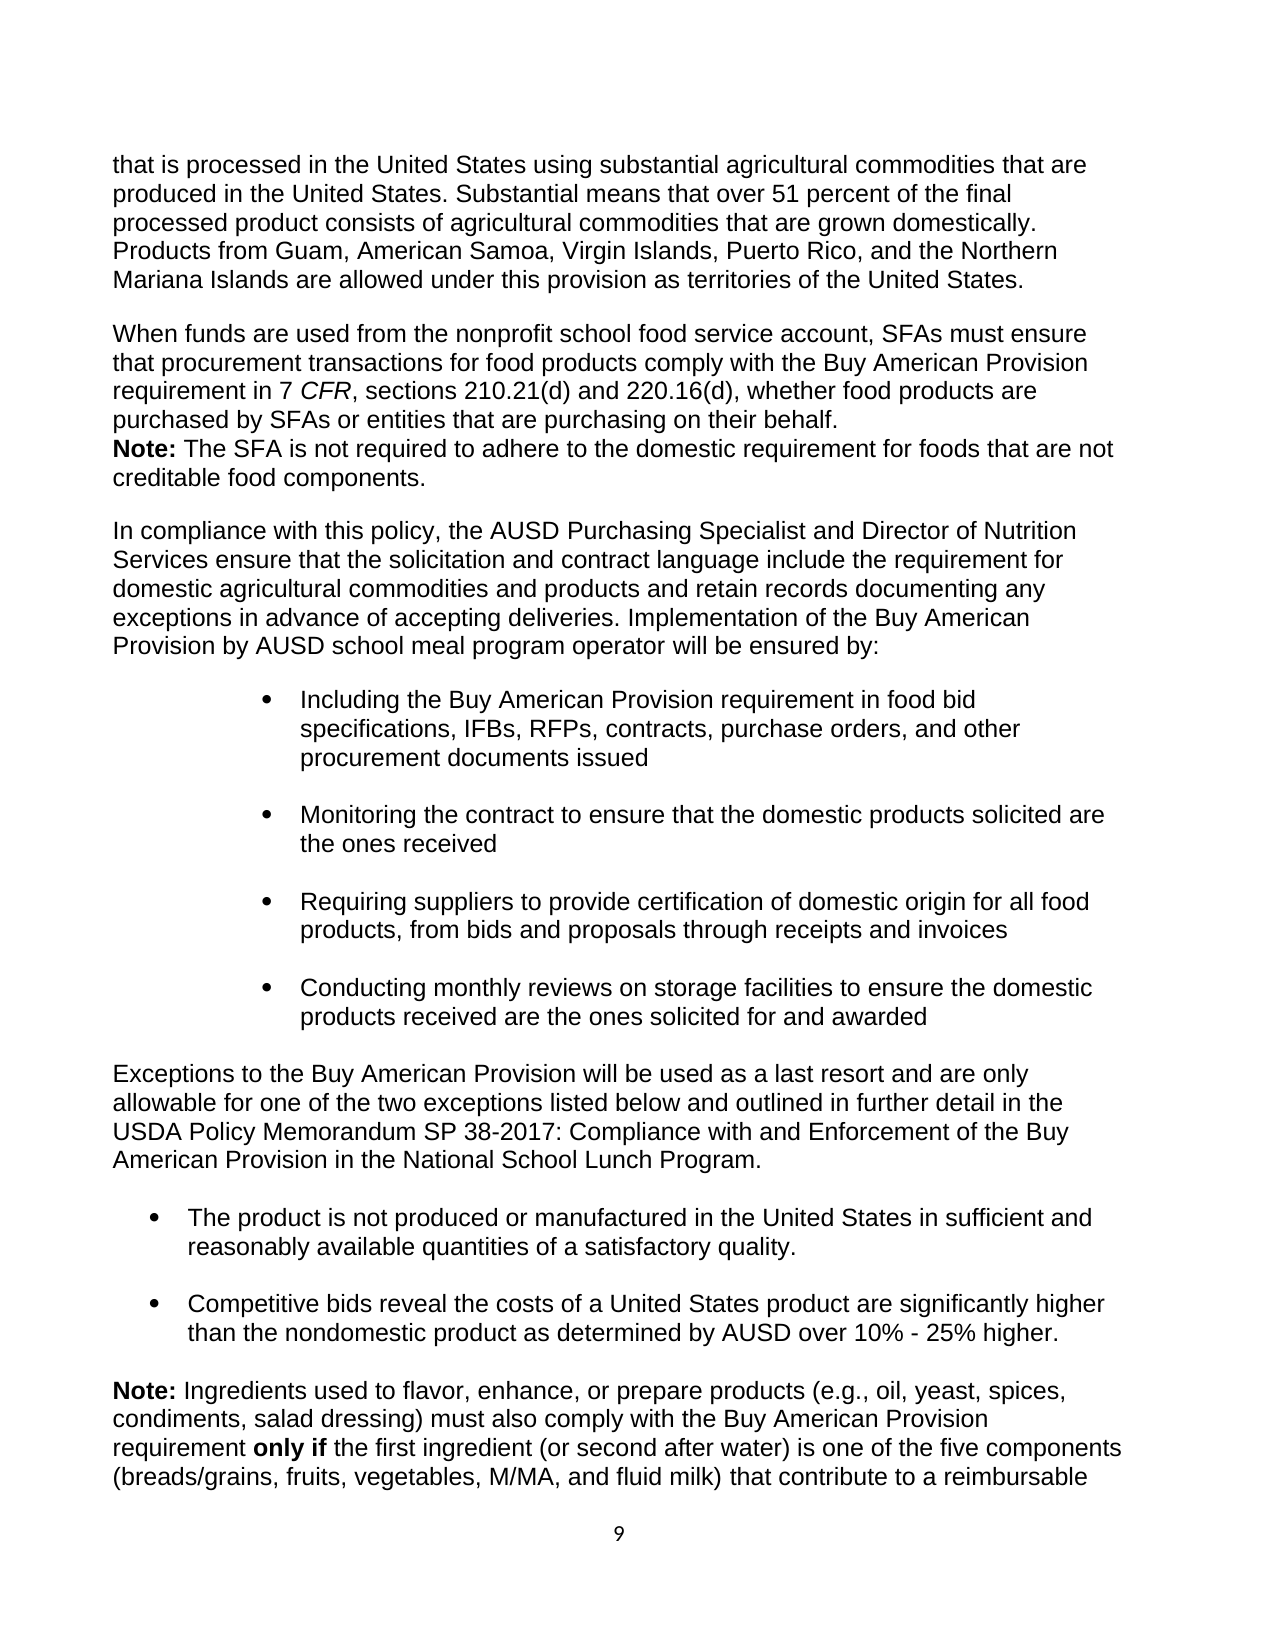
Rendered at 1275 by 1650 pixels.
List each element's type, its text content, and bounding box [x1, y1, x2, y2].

list Monitoring the contract to ensure that the domestic products solicited are the ones received [262, 800, 1125, 858]
list Requiring suppliers to provide certification of domestic origin for all food products, from bids and proposals through receipts and invoices [262, 886, 1125, 944]
text When funds are used from the nonprofit school food service account, SFAs must ensure that procurement transactions for food products comply with the Buy American Provision requirement in 7 CFR, sections 210.21(d) and 220.16(d), whether food products are purchased by SFAs or entities that are purchasing on their behalf. [112, 319, 1125, 434]
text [112, 1376, 1123, 1491]
text In compliance with this policy, the AUSD Purchasing Specialist and Director of Nutrition Services ensure that the solicitation and contract language include the requirement for domestic agricultural commodities and products and retain records documenting any exceptions in advance of accepting deliveries. Implementation of the Buy American Provision by AUSD school meal program operator will be ensured by: [112, 516, 1125, 660]
text Note: The SFA is not required to adhere to the domestic requirement for foods that are not creditable food components. [112, 434, 1125, 491]
list Including the Buy American Provision requirement in food bid specifications, IFBs, RFPs, contracts, purchase orders, and other procurement documents issued [262, 685, 1125, 771]
list The product is not produced or manufactured in the United States in sufficient and reasonably available quantities of a satisfactory quality. [150, 1203, 1125, 1261]
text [112, 150, 1125, 294]
list Conducting monthly reviews on storage facilities to ensure the domestic products received are the ones solicited for and awarded [262, 973, 1125, 1030]
list Competitive bids reveal the costs of a United States product are significantly higher than the nondomestic product as determined by AUSD over 10% - 25% higher. [150, 1289, 1125, 1347]
text Exceptions to the Buy American Provision will be used as a last resort and are only allowable for one of the two exceptions listed below and outlined in further detail in the USDA Policy Memorandum SP 38-2017: Compliance with and Enforcement of the Buy American Provision in the National School Lunch Program. [112, 1059, 1125, 1174]
